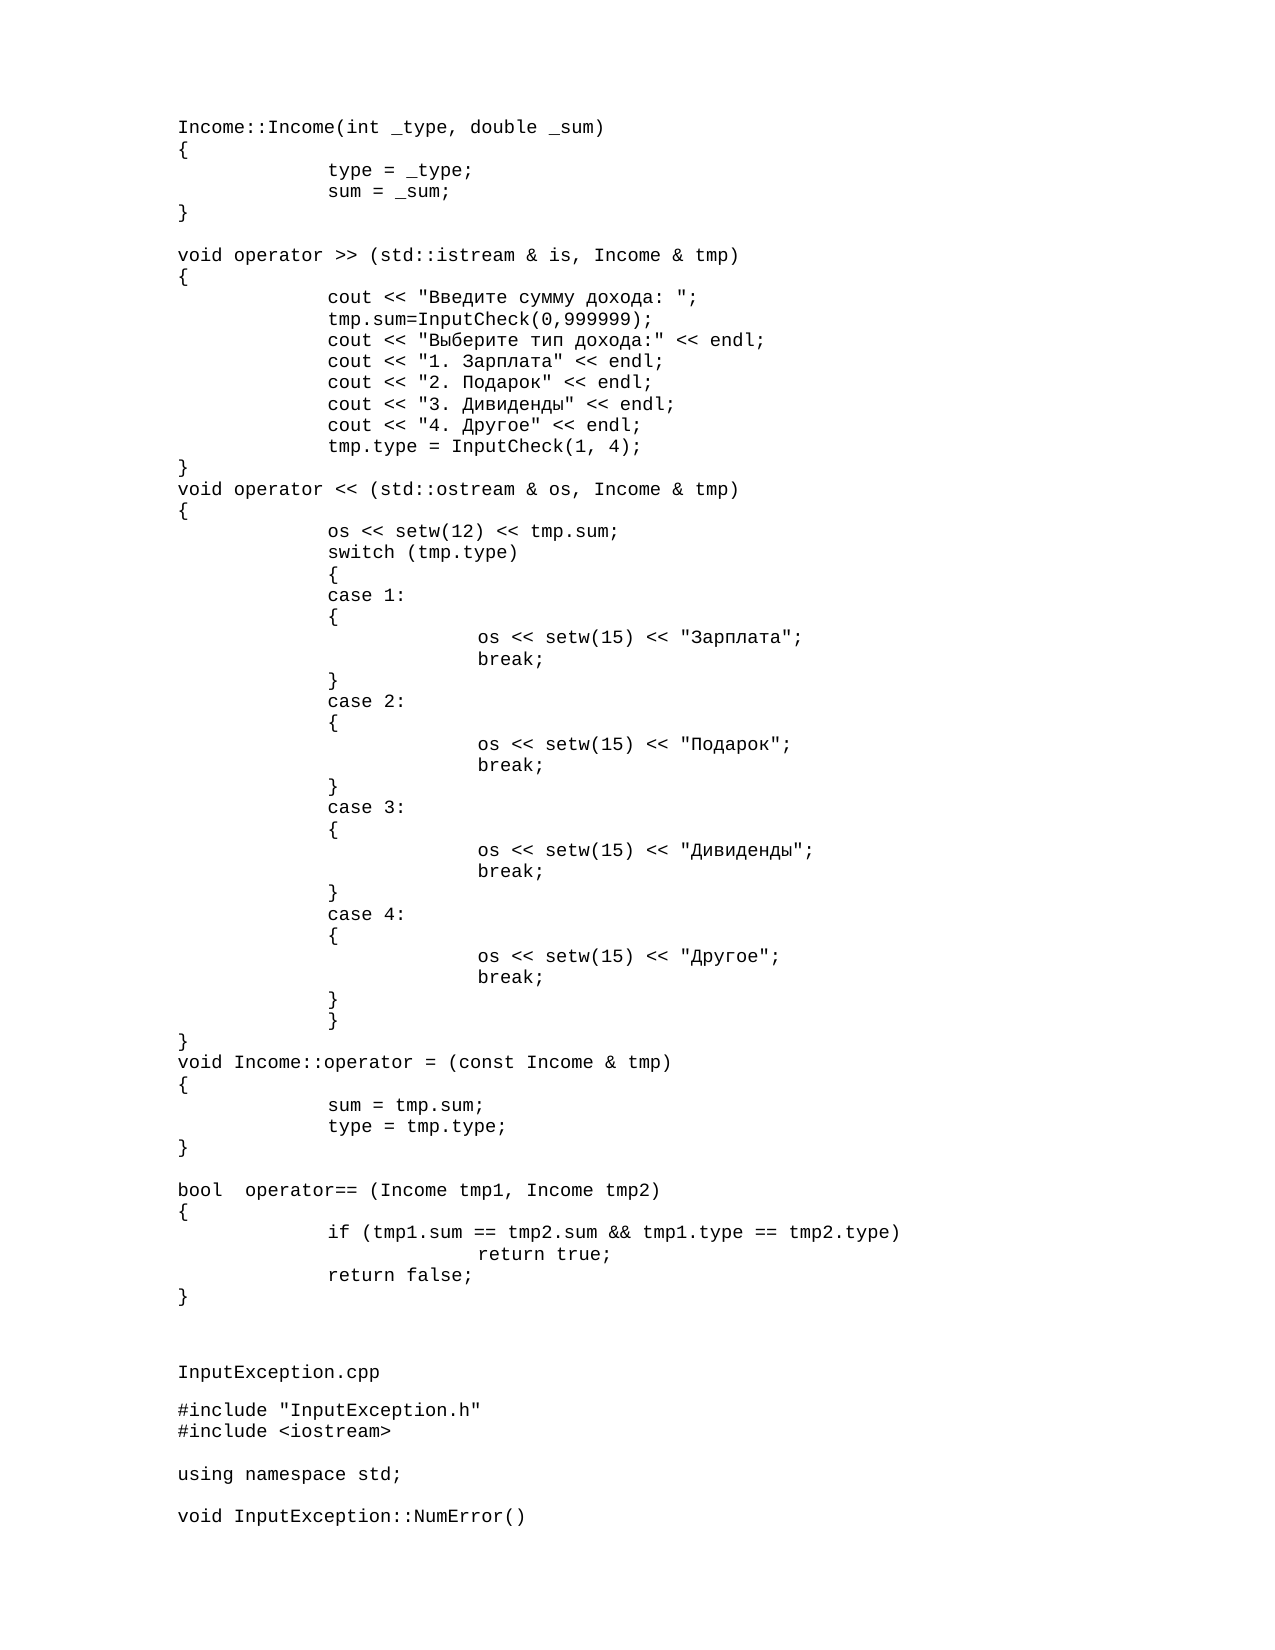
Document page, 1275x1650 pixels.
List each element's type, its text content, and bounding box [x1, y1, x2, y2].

text os << setw(15) << "Дивиденды"; [177, 841, 1186, 862]
text using namespace std; [177, 1464, 1186, 1486]
text { [177, 564, 1186, 586]
text void operator >> (std::istream & is, Income & tmp) [177, 246, 1186, 267]
text } [177, 1011, 1186, 1032]
text case 3: [177, 798, 1186, 819]
text cout << "Выберите тип дохода:" << endl; [177, 331, 1186, 352]
text sum = _sum; [177, 182, 1186, 203]
text { [177, 267, 1186, 288]
text } [177, 671, 1186, 692]
text void Income::operator = (const Income & tmp) [177, 1053, 1186, 1074]
text break; [177, 862, 1186, 883]
text { [177, 819, 1186, 841]
text os << setw(12) << tmp.sum; [177, 522, 1186, 543]
text { [177, 926, 1186, 947]
text cout << "Введите сумму дохода: "; [177, 288, 1186, 309]
text os << setw(15) << "Другое"; [177, 947, 1186, 968]
text type = _type; [177, 161, 1186, 182]
text case 1: [177, 586, 1186, 607]
text { [177, 713, 1186, 734]
text void operator << (std::ostream & os, Income & tmp) [177, 479, 1186, 501]
text } [177, 1287, 1186, 1308]
text } [177, 458, 1186, 479]
text switch (tmp.type) [177, 543, 1186, 564]
text Income::Income(int _type, double _sum) [177, 118, 1186, 139]
text sum = tmp.sum; [177, 1096, 1186, 1117]
text tmp.sum=InputCheck(0,999999); [177, 309, 1186, 331]
text break; [177, 968, 1186, 989]
text break; [177, 756, 1186, 777]
text return false; [177, 1266, 1186, 1287]
text return true; [177, 1244, 1186, 1266]
text break; [177, 649, 1186, 671]
text if (tmp1.sum == tmp2.sum && tmp1.type == tmp2.type) [177, 1223, 1186, 1244]
text { [177, 501, 1186, 522]
text bool operator== (Income tmp1, Income tmp2) [177, 1181, 1186, 1202]
text tmp.type = InputCheck(1, 4); [177, 437, 1186, 458]
text cout << "4. Другое" << endl; [177, 416, 1186, 437]
text #include <iostream> [177, 1422, 1186, 1443]
text void InputException::NumError() [177, 1507, 1186, 1528]
text case 2: [177, 692, 1186, 713]
text } [177, 777, 1186, 798]
text } [177, 989, 1186, 1011]
text type = tmp.type; [177, 1117, 1186, 1138]
text { [177, 1202, 1186, 1223]
text cout << "1. Зарплата" << endl; [177, 352, 1186, 373]
text cout << "3. Дивиденды" << endl; [177, 394, 1186, 416]
text { [177, 1074, 1186, 1096]
text } [177, 1138, 1186, 1159]
text os << setw(15) << "Подарок"; [177, 734, 1186, 756]
text } [177, 203, 1186, 224]
text case 4: [177, 904, 1186, 926]
text os << setw(15) << "Зарплата"; [177, 628, 1186, 649]
text cout << "2. Подарок" << endl; [177, 373, 1186, 394]
text } [177, 1032, 1186, 1053]
text #include "InputException.h" [177, 1401, 1186, 1422]
text InputException.cpp [177, 1363, 1186, 1384]
text { [177, 607, 1186, 628]
text } [177, 883, 1186, 904]
text { [177, 139, 1186, 161]
